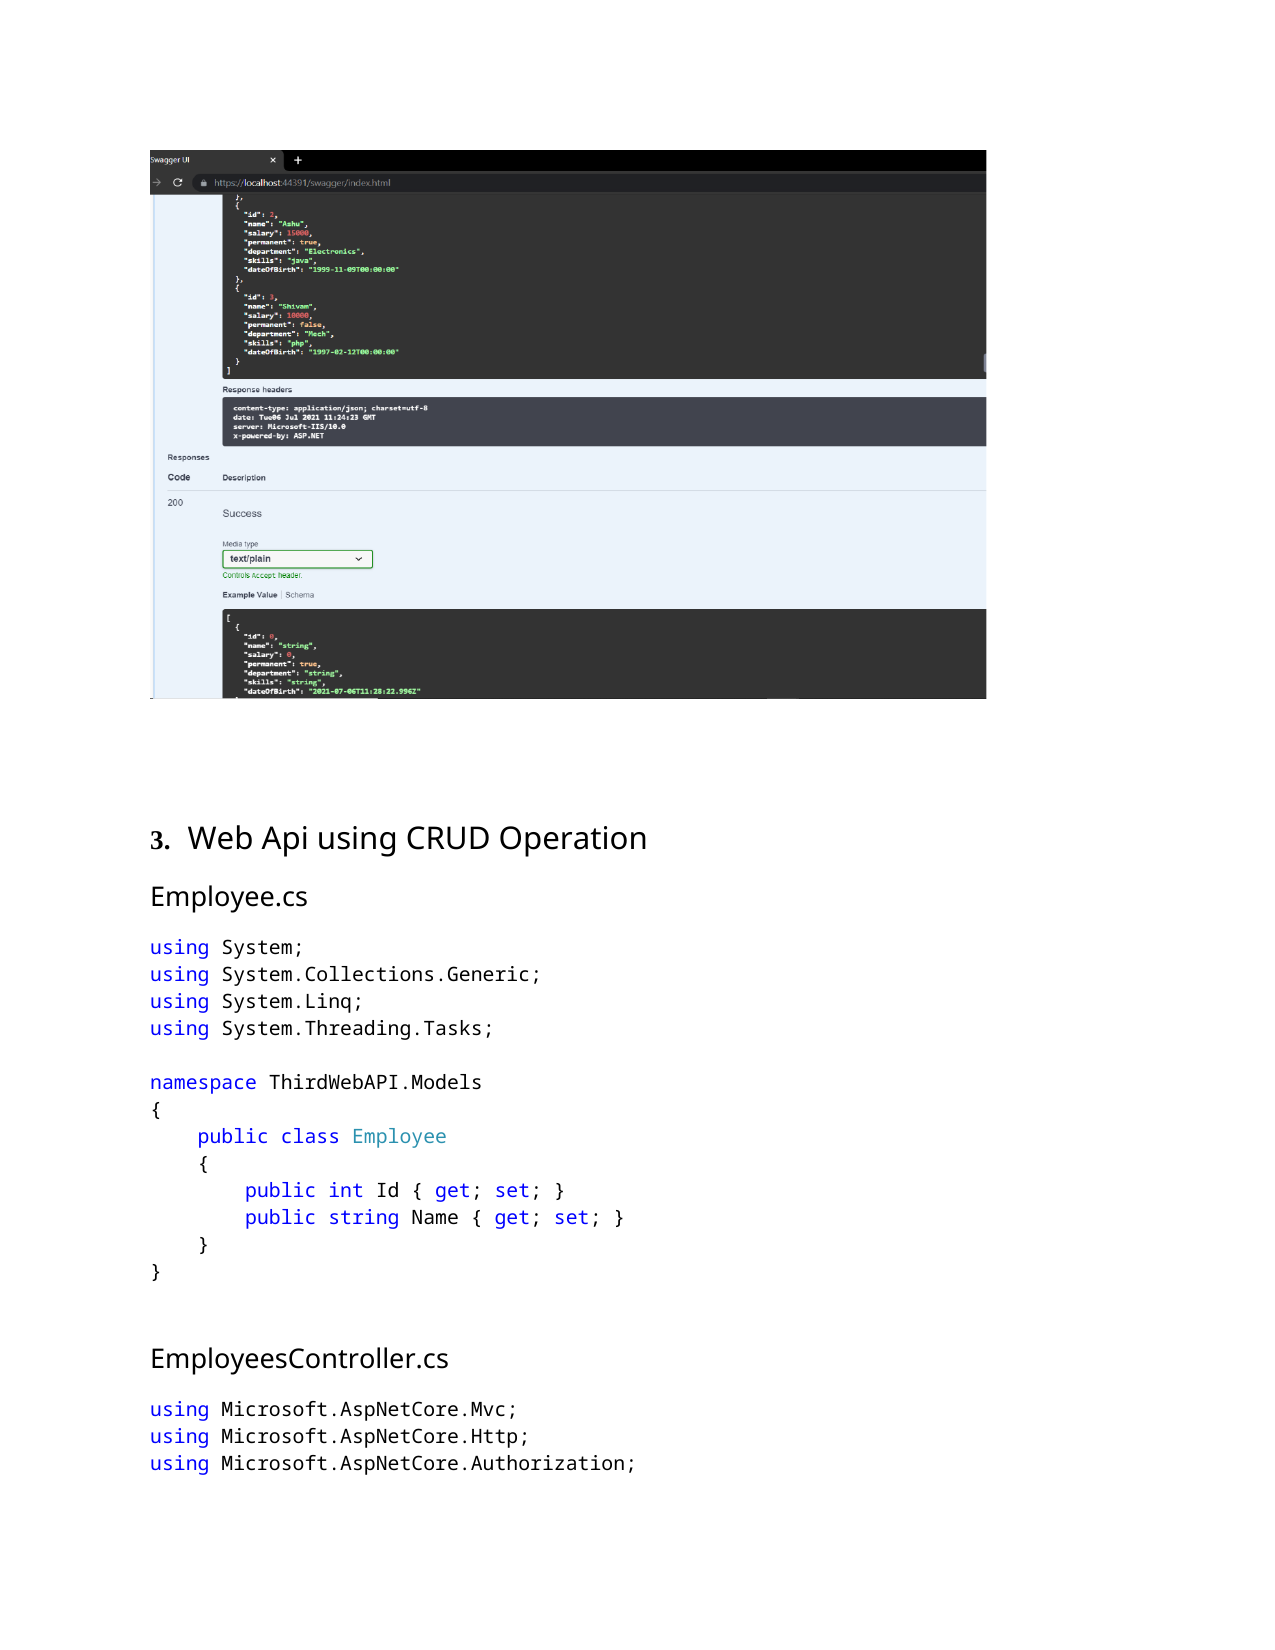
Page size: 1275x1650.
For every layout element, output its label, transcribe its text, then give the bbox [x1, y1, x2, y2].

text using System.Threading.Tasks; [150, 1014, 1125, 1041]
text { [150, 1095, 1125, 1122]
text using System.Collections.Generic; [150, 960, 1125, 987]
picture [150, 150, 987, 699]
text using System.Linq; [150, 987, 1125, 1014]
text public class Employee [150, 1122, 1125, 1149]
text using Microsoft.AspNetCore.Authorization; [150, 1449, 1125, 1477]
text Employee.cs [150, 878, 1125, 914]
text using System; [150, 933, 1125, 960]
text } [150, 1257, 1125, 1284]
text using Microsoft.AspNetCore.Http; [150, 1423, 1125, 1449]
list Web Api using CRUD Operation [150, 816, 1125, 858]
text namespace ThirdWebAPI.Models [150, 1068, 1125, 1095]
text { [150, 1149, 1125, 1176]
text public string Name { get; set; } [150, 1203, 1125, 1230]
text using Microsoft.AspNetCore.Mvc; [150, 1396, 1125, 1423]
text EmployeesController.cs [150, 1340, 1125, 1377]
text public int Id { get; set; } [150, 1176, 1125, 1203]
text } [150, 1230, 1125, 1257]
